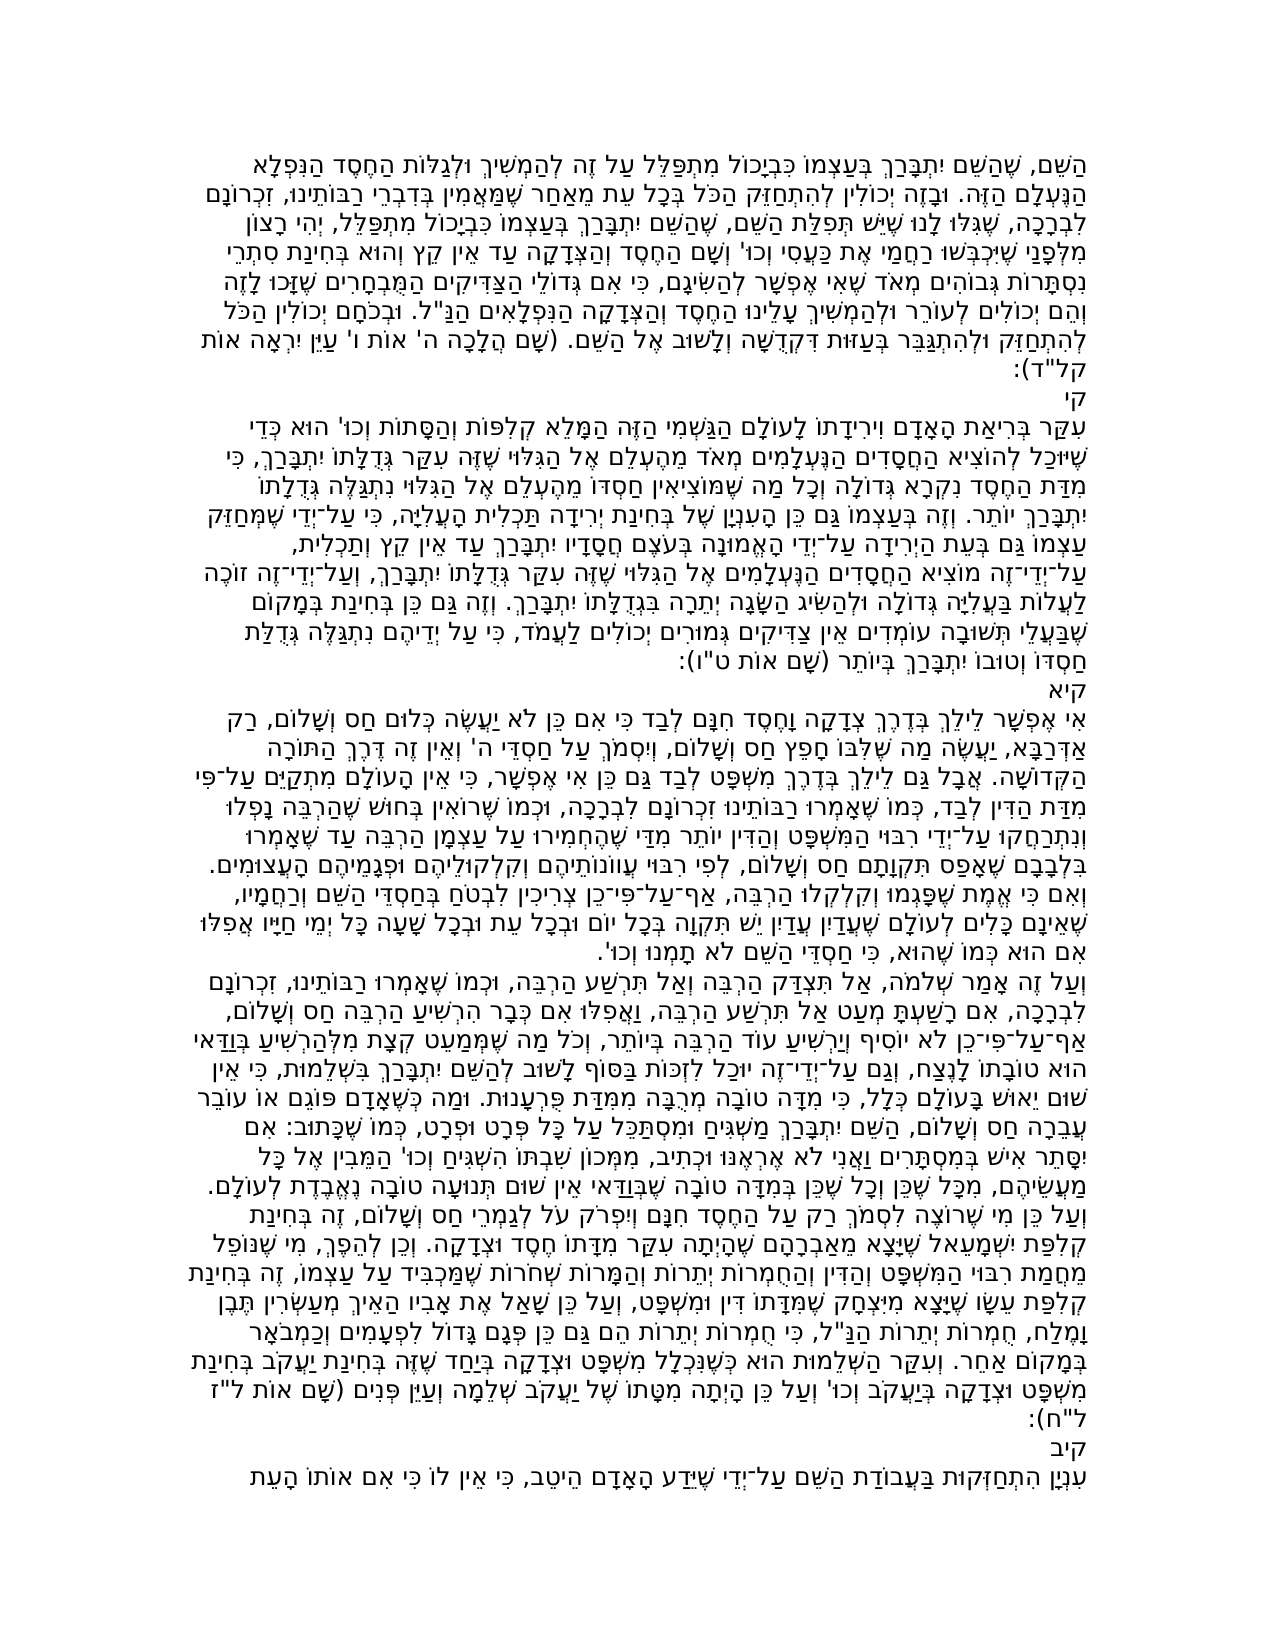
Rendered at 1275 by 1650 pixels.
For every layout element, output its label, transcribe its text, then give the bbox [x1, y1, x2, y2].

text וְעַל זֶה אָמַר שְׁלֹמֹה, אַל תִּצְדַּק הַרְבֵּה וְאַל תִּרְשַׁע הַרְבֵּה, וּכְמוֹ שֶׁאָמְרוּ רַבּוֹתֵינוּ, זִכְרוֹנָם לִבְרָכָה, אִם רָשַׁעְתָּ מְעַט אַל תִּרְשַׁע הַרְבֵּה, וַאֲפִלּוּ אִם כְּבָר הִרְשִׁיעַ הַרְבֵּה חַס וְשָׁלוֹם, אַף־עַל־פִּי־כֵן לֹא יוֹסִיף וְיַרְשִׁיעַ עוֹד הַרְבֵּה בְּיוֹתֵר, וְכֹל מַה שֶּׁמְּמַעֵט קְצָת מִלְּהַרְשִׁיעַ בְּוַדַּאי הוּא טוֹבָתוֹ לָנֶצַח, וְגַם עַל־יְדֵי־זֶה יוּכַל לִזְכּוֹת בַּסּוֹף לָשׁוּב לְהַשֵּׁם יִתְבָּרַךְ בִּשְׁלֵמוּת, כִּי אֵין שׁוּם יֵאוּשׁ בָּעוֹלָם כְּלָל, כִּי מִדָּה טוֹבָה מְרֻבָּה מִמִּדַּת פֻּרְעָנוּת. וּמַה כְּשֶׁאָדָם פּוֹגֵם אוֹ עוֹבֵר עֲבֵרָה חַס וְשָׁלוֹם, הַשֵּׁם יִתְבָּרַךְ מַשְׁגִּיחַ וּמִסְתַּכֵּל עַל כָּל פְּרָט וּפְרָט, כְּמוֹ שֶׁכָּתוּב: אִם יִסָּתֵר אִישׁ בְּמִסְתָּרִים וַאֲנִי לֹא אֶרְאֶנּוּ וּכְתִיב, מִמְּכוֹן שִׁבְתּוֹ הִשְׁגִּיחַ וְכוּ' הַמֵּבִין אֶל כָּל מַעֲשֵׂיהֶם, מִכָּל שֶׁכֵּן וְכָל שֶׁכֵּן בְּמִדָּה טוֹבָה שֶׁבְּוַדַּאי אֵין שׁוּם תְּנוּעָה טוֹבָה נֶאֱבֶדֶת לְעוֹלָם. [187, 967, 1087, 1200]
text קיא [187, 675, 1087, 704]
text קיב [187, 1433, 1087, 1462]
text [187, 1462, 1087, 1492]
text עִקַּר בְּרִיאַת הָאָדָם וִירִידָתוֹ לָעוֹלָם הַגַּשְׁמִי הַזֶּה הַמָּלֵא קְלִפּוֹת וְהַסָּתוֹת וְכוּ' הוּא כְּדֵי שֶׁיּוּכַל לְהוֹצִיא הַחֲסָדִים הַנֶּעְלָמִים מְאֹד מֵהֶעְלֵם אֶל הַגִּלּוּי שֶׁזֶּה עִקַּר גְּדֻלָּתוֹ יִתְבָּרַךְ, כִּי מִדַּת הַחֶסֶד נִקְרָא גְּדוֹלָה וְכָל מַה שֶּׁמּוֹצִיאִין חַסְדּוֹ מֵהֶעְלֵם אֶל הַגִּלּוּי נִתְגַּלֶּה גְּדֻלָתוֹ יִתְבָּרַךְ יוֹתֵר. וְזֶה בְּעַצְמוֹ גַּם כֵּן הָעִנְיָן שֶׁל בְּחִינַת יְרִידָה תַּכְלִית הָעֲלִיָּה, כִּי עַל־יְדֵי שֶׁמְּחַזֵּק עַצְמוֹ גַּם בְּעֵת הַיְרִידָה עַל־יְדֵי הָאֱמוּנָה בְּעֹצֶם חֲסָדָיו יִתְבָּרַךְ עַד אֵין קֵץ וְתַכְלִית, עַל־יְדֵי־זֶה מוֹצִיא הַחֲסָדִים הַנֶּעְלָמִים אֶל הַגִּלּוּי שֶׁזֶּה עִקַּר גְּדֻלָּתוֹ יִתְבָּרַךְ, וְעַל־יְדֵי־זֶה זוֹכֶה לַעֲלוֹת בַּעֲלִיָּה גְּדוֹלָה וּלְהַשִּׂיג הַשָּׂגָה יְתֵרָה בִּגְדֻלָּתוֹ יִתְבָּרַךְ. וְזֶה גַּם כֵּן בְּחִינַת בְּמָקוֹם שֶׁבַּעֲלֵי תְּשׁוּבָה עוֹמְדִים אֵין צַדִּיקִים גְּמוּרִים יְכוֹלִים לַעֲמֹד, כִּי עַל יְדֵיהֶם נִתְגַּלֶּה גְּדֻלַּת חַסְדּוֹ וְטוּבוֹ יִתְבָּרַךְ בְּיוֹתֵר (שָׁם אוֹת ט"ו): [187, 412, 1087, 675]
text וְעַל כֵּן מִי שֶׁרוֹצֶה לִסְמֹךְ רַק עַל הַחֶסֶד חִנָּם וְיִפְרֹק עֹל לְגַמְרֵי חַס וְשָׁלוֹם, זֶה בְּחִינַת קְלִפַּת יִשְׁמָעֵאל שֶׁיָּצָא מֵאַבְרָהָם שֶׁהָיְתָה עִקַּר מִדָּתוֹ חֶסֶד וּצְדָקָה. וְכֵן לְהֵפֶךְ, מִי שֶׁנּוֹפֵל מֵחֲמַת רִבּוּי הַמִּשְׁפָּט וְהַדִּין וְהַחֻמְרוֹת יְתֵרוֹת וְהַמָּרוֹת שְׁחֹרוֹת שֶׁמַּכְבִּיד עַל עַצְמוֹ, זֶה בְּחִינַת קְלִפַּת עֵשָׂו שֶׁיָּצָא מִיִּצְחָק שֶׁמִּדָּתוֹ דִּין וּמִשְׁפָּט, וְעַל כֵּן שָׁאַל אֶת אָבִיו הַאֵיךְ מְעַשְּׂרִין תֶּבֶן וָמֶלַח, חֻמְרוֹת יְתֵרוֹת הַנַּ"ל, כִּי חֻמְרוֹת יְתֵרוֹת הֵם גַּם כֵּן פְּגָם גָּדוֹל לִפְעָמִים וְכַמְבֹאָר בְּמָקוֹם אַחֵר. וְעִקַּר הַשְּׁלֵמוּת הוּא כְּשֶׁנִּכְלָל מִשְׁפָּט וּצְדָקָה בְּיַחַד שֶׁזֶּה בְּחִינַת יַעֲקֹב בְּחִינַת מִשְׁפָּט וּצְדָקָה בְּיַעֲקֹב וְכוּ' וְעַל כֵּן הָיְתָה מִטָּתוֹ שֶׁל יַעֲקֹב שְׁלֵמָה וְעַיֵּן פְּנִים (שָׁם אוֹת ל"ז ל"ח): [187, 1200, 1087, 1433]
text קי [187, 383, 1087, 412]
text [187, 150, 1087, 383]
text אִי אֶפְשָׁר לֵילֵךְ בְּדֶרֶךְ צְדָקָה וָחֶסֶד חִנָּם לְבַד כִּי אִם כֵּן לֹא יַעֲשֶׂה כְּלוּם חַס וְשָׁלוֹם, רַק אַדְּרַבָּא, יַעֲשֶׂה מַה שֶּׁלִּבּוֹ חָפֵץ חַס וְשָׁלוֹם, וְיִסְמֹךְ עַל חַסְדֵּי ה' וְאֵין זֶה דֶּרֶךְ הַתּוֹרָה הַקְּדוֹשָׁה. אֲבָל גַּם לֵילֵךְ בְּדֶרֶךְ מִשְׁפָּט לְבַד גַּם כֵּן אִי אֶפְשָׁר, כִּי אֵין הָעוֹלָם מִתְקַיֵּם עַל־פִּי מִדַּת הַדִּין לְבַד, כְּמוֹ שֶׁאָמְרוּ רַבּוֹתֵינוּ זִכְרוֹנָם לִבְרָכָה, וּכְמוֹ שֶׁרוֹאִין בְּחוּשׁ שֶׁהַרְבֵּה נָפְלוּ וְנִתְרַחֲקוּ עַל־יְדֵי רִבּוּי הַמִּשְׁפָּט וְהַדִּין יוֹתֵר מִדַּי שֶׁהֶחְמִירוּ עַל עַצְמָן הַרְבֵּה עַד שֶׁאָמְרוּ בִּלְבָבָם שֶׁאָפַס תִּקְוָתָם חַס וְשָׁלוֹם, לְפִי רִבּוּי עֲווֹנוֹתֵיהֶם וְקִלְקוּלֵיהֶם וּפְגָמֵיהֶם הָעֲצוּמִים. וְאִם כִּי אֱמֶת שֶׁפָּגְמוּ וְקִלְקְלוּ הַרְבֵּה, אַף־עַל־פִּי־כֵן צְרִיכִין לִבְטֹחַ בְּחַסְדֵּי הַשֵּׁם וְרַחֲמָיו, שֶׁאֵינָם כָּלִים לְעוֹלָם שֶׁעֲדַיִן עֲדַיִן יֵשׁ תִּקְוָה בְּכָל יוֹם וּבְכָל עֵת וּבְכָל שָׁעָה כָּל יְמֵי חַיָּיו אֲפִלּוּ אִם הוּא כְּמוֹ שֶׁהוּא, כִּי חַסְדֵּי הַשֵּׁם לֹא תָמְנוּ וְכוּ'. [187, 704, 1087, 967]
